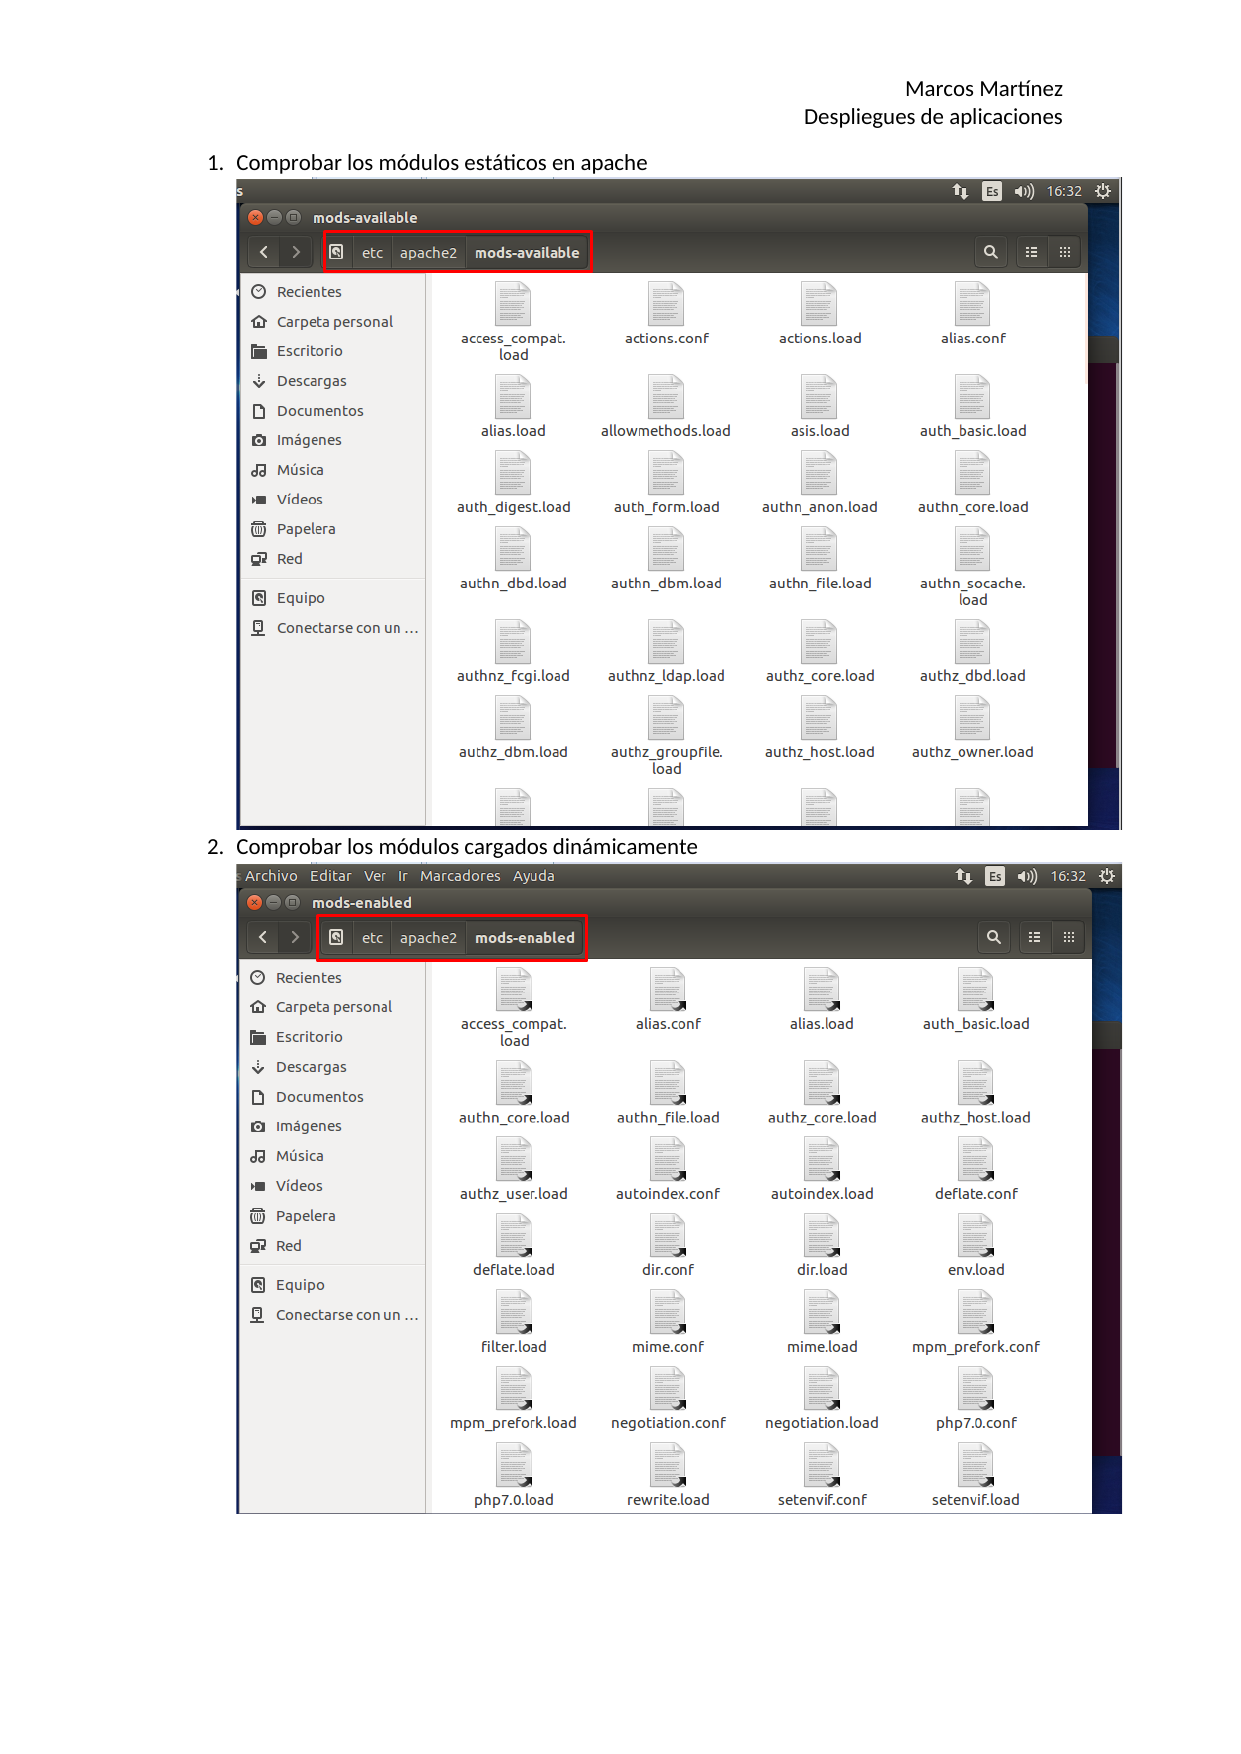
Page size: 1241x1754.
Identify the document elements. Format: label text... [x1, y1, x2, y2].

picture [236, 862, 1123, 1514]
list Comprobar los módulos estáticos en apache [207, 148, 1063, 176]
picture [236, 177, 1123, 830]
list Comprobar los módulos cargados dinámicamente [207, 832, 1063, 860]
